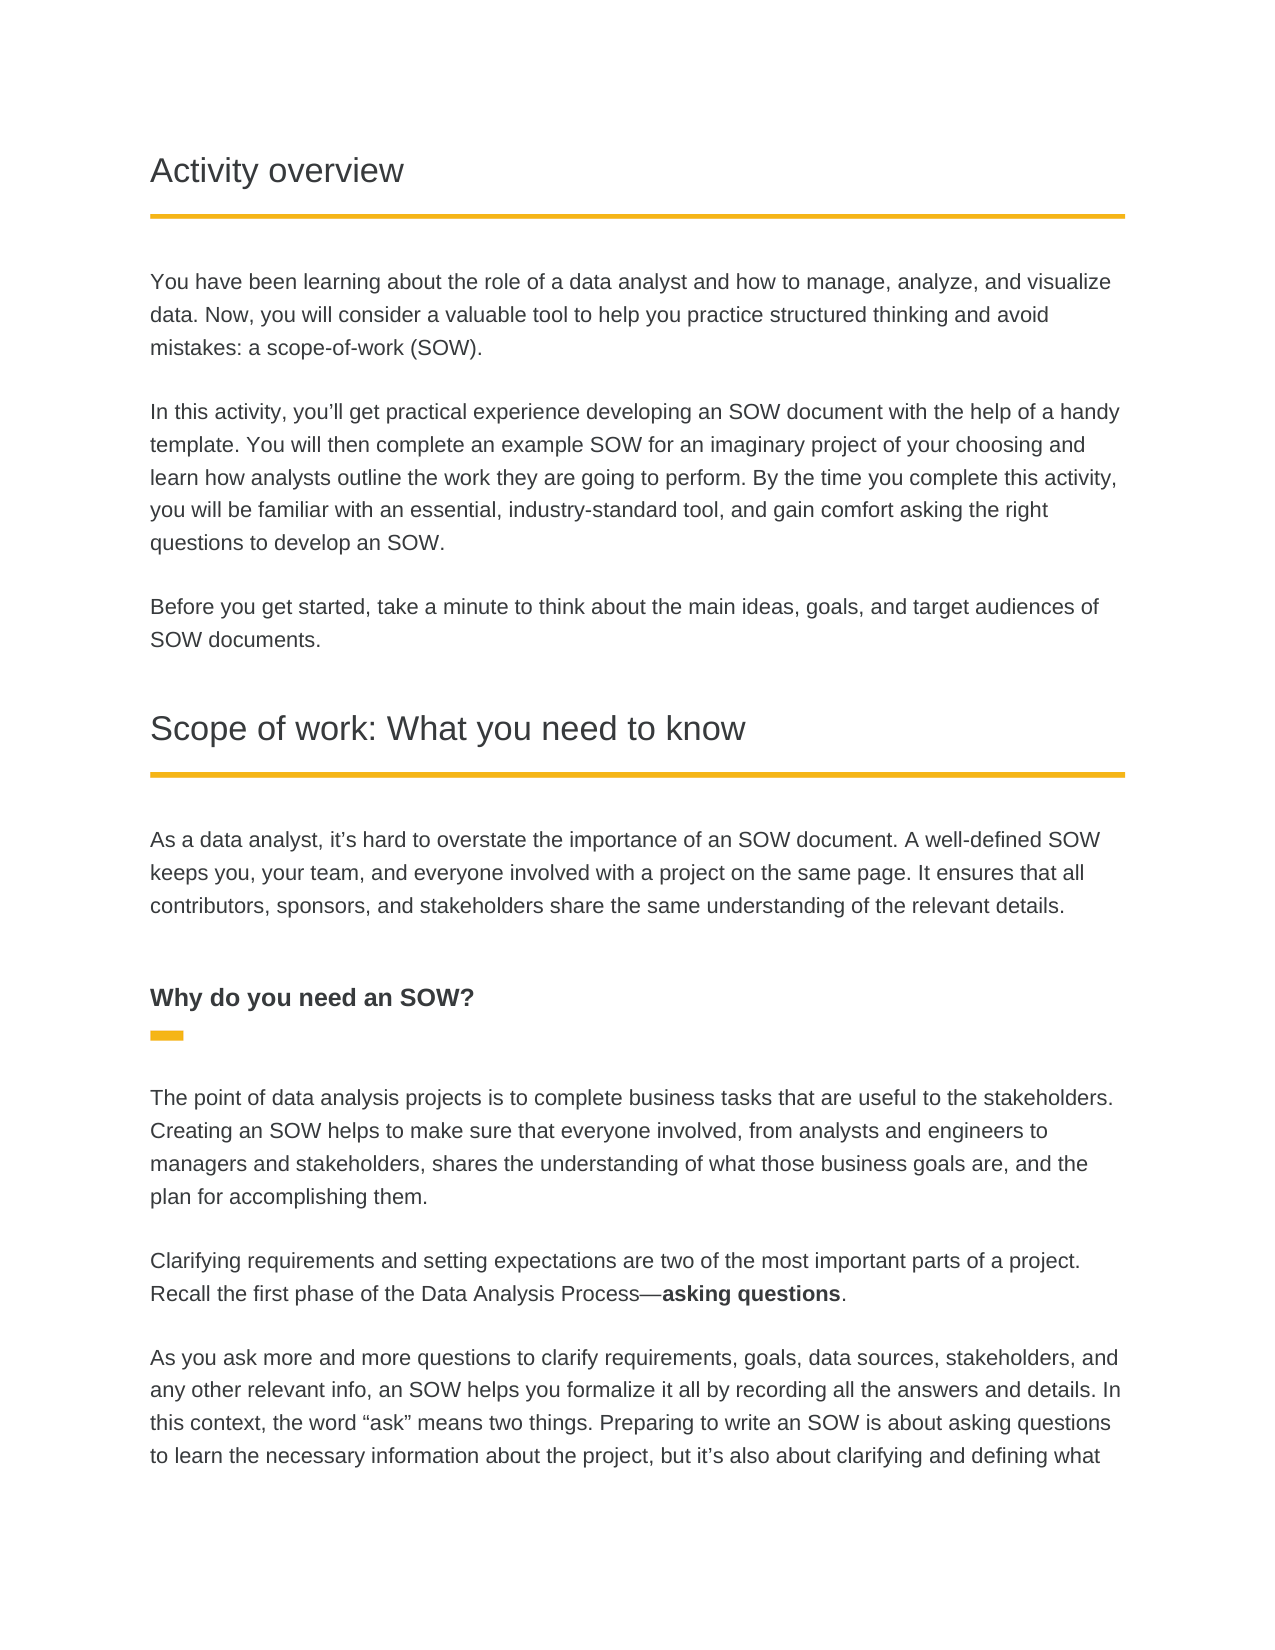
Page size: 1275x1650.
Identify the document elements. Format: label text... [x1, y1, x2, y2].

text Before you get started, take a minute to think about the main ideas, goals, and target audiences of SOW documents. [150, 586, 1125, 652]
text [150, 1337, 1125, 1468]
text Clarifying requirements and setting expectations are two of the most important parts of a project. Recall the first phase of the Data Analysis Process—asking questions. [150, 1240, 1125, 1306]
picture [150, 214, 1125, 219]
picture [150, 1030, 1125, 1041]
text In this activity, you’ll get practical experience developing an SOW document with the help of a handy template. You will then complete an example SOW for an imaginary project of your choosing and learn how analysts outline the work they are going to perform. By the time you complete this activity, you will be familiar with an essential, industry-standard tool, and gain comfort asking the right questions to develop an SOW. [150, 391, 1125, 555]
subtitle Why do you need an SOW? [150, 974, 1125, 1012]
subtitle Activity overview [150, 150, 1125, 189]
picture [150, 772, 1125, 778]
text The point of data analysis projects is to complete business tasks that are useful to the stakeholders. Creating an SOW helps to make sure that everyone involved, from analysts and engineers to managers and stakeholders, shares the understanding of what those business goals are, and the plan for accomplishing them. [150, 1078, 1125, 1209]
text As a data analyst, it’s hard to overstate the importance of an SOW document. A well-defined SOW keeps you, your team, and everyone involved with a project on the same page. It ensures that all contributors, sponsors, and stakeholders share the same understanding of the relevant details. [150, 820, 1125, 918]
text You have been learning about the role of a data analyst and how to manage, analyze, and visualize data. Now, you will consider a valuable tool to help you practice structured thinking and avoid mistakes: a scope-of-work (SOW). [150, 261, 1125, 360]
subtitle Scope of work: What you need to know [150, 708, 1125, 748]
